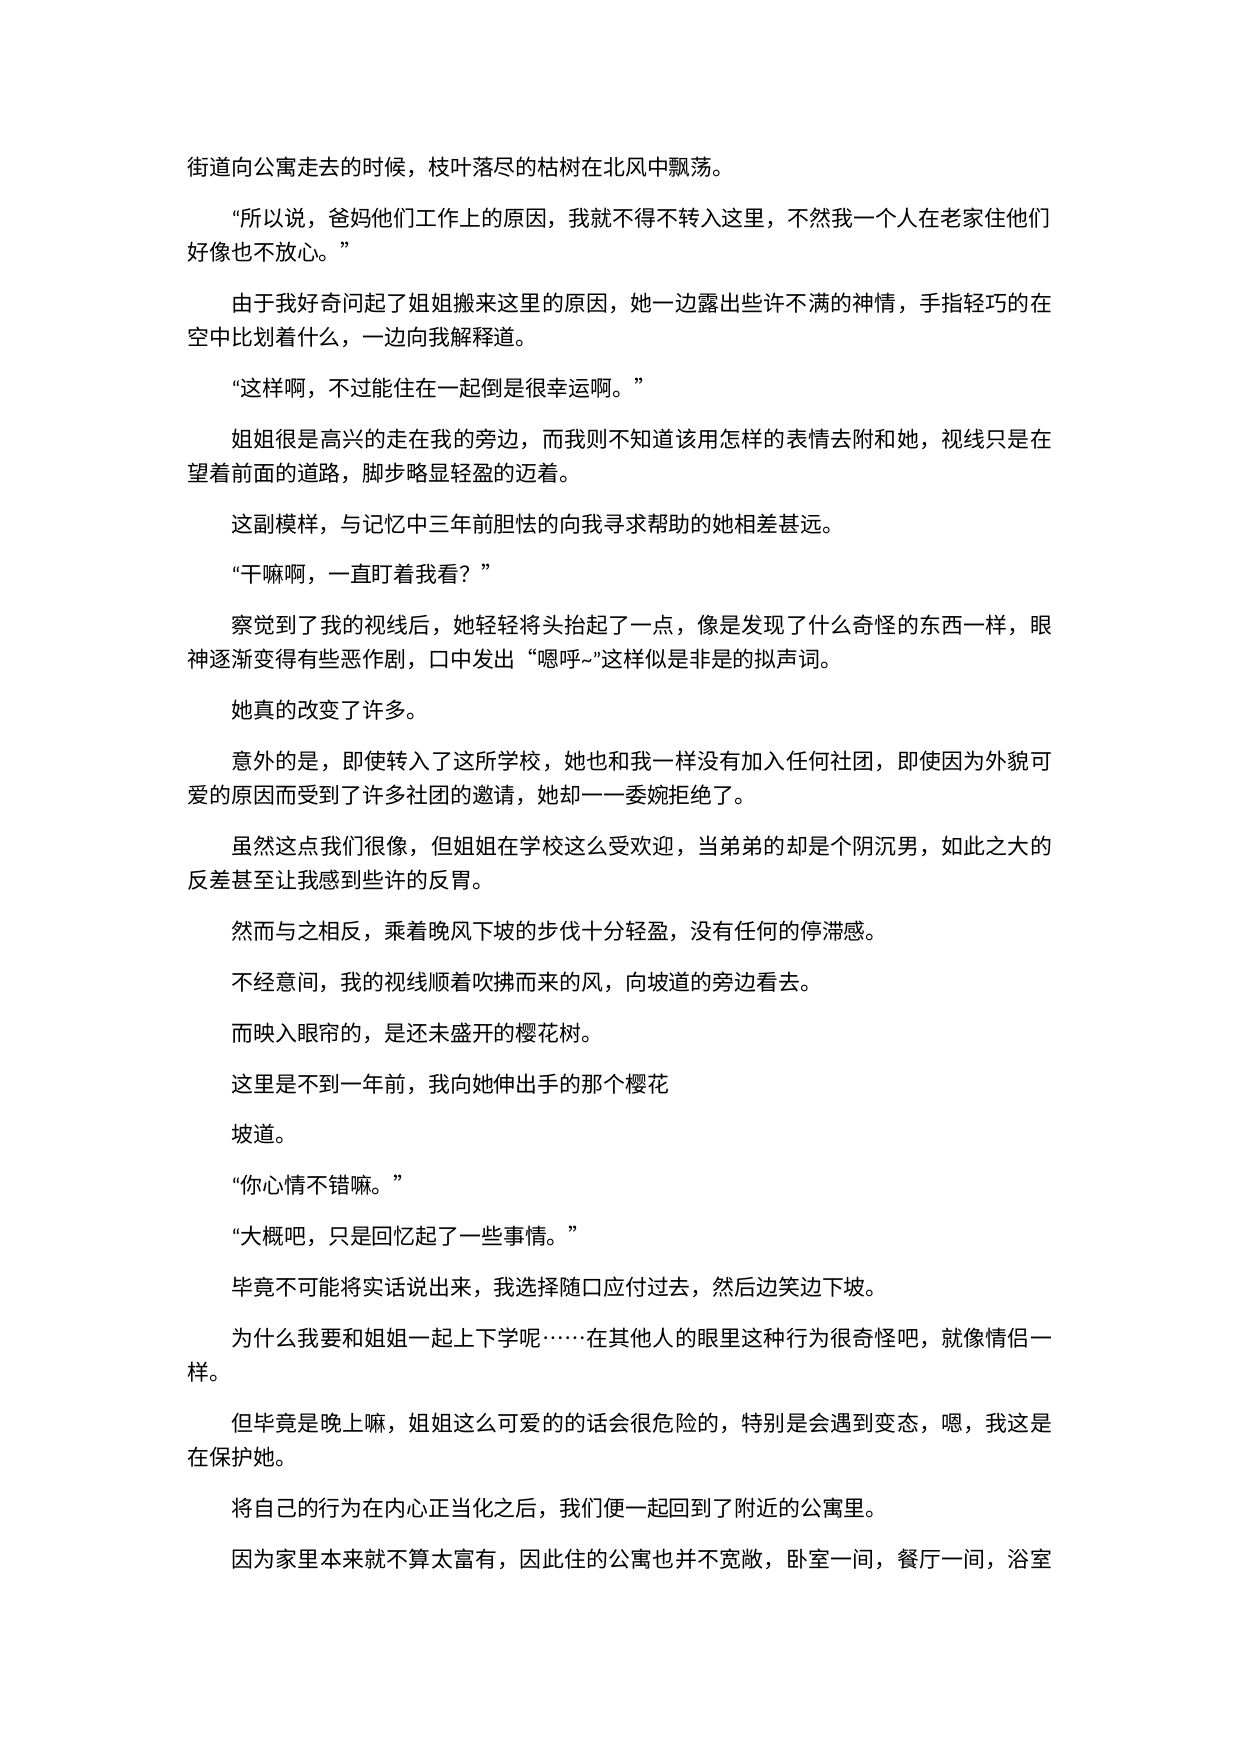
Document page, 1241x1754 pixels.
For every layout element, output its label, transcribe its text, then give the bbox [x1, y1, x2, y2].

text “你心情不错嘛。” [187, 1168, 1053, 1200]
text 察觉到了我的视线后，她轻轻将头抬起了一点，像是发现了什么奇怪的东西一样，眼神逐渐变得有些恶作剧，口中发出“嗯呼~”这样似是非是的拟声词。 [187, 608, 1053, 674]
text 不经意间，我的视线顺着吹拂而来的风，向坡道的旁边看去。 [187, 965, 1053, 997]
text “这样啊，不过能住在一起倒是很幸运啊。” [187, 371, 1053, 402]
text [187, 1542, 1053, 1573]
text 这里是不到一年前，我向她伸出手的那个樱花 [187, 1067, 1053, 1098]
text 虽然这点我们很像，但姐姐在学校这么受欢迎，当弟弟的却是个阴沉男，如此之大的反差甚至让我感到些许的反胃。 [187, 829, 1053, 895]
text 毕竟不可能将实话说出来，我选择随口应付过去，然后边笑边下坡。 [187, 1270, 1053, 1302]
text 这副模样，与记忆中三年前胆怯的向我寻求帮助的她相差甚远。 [187, 507, 1053, 538]
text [187, 150, 1053, 182]
text 意外的是，即使转入了这所学校，她也和我一样没有加入任何社团，即使因为外貌可爱的原因而受到了许多社团的邀请，她却一一委婉拒绝了。 [187, 744, 1053, 810]
text 但毕竟是晚上嘛，姐姐这么可爱的的话会很危险的，特别是会遇到变态，嗯，我这是在保护她。 [187, 1406, 1053, 1472]
text “干嘛啊，一直盯着我看？” [187, 557, 1053, 589]
text 她真的改变了许多。 [187, 693, 1053, 725]
text “大概吧，只是回忆起了一些事情。” [187, 1219, 1053, 1251]
text 坡道。 [187, 1117, 1053, 1149]
text 姐姐很是高兴的走在我的旁边，而我则不知道该用怎样的表情去附和她，视线只是在望着前面的道路，脚步略显轻盈的迈着。 [187, 422, 1053, 487]
text 由于我好奇问起了姐姐搬来这里的原因，她一边露出些许不满的神情，手指轻巧的在空中比划着什么，一边向我解释道。 [187, 286, 1053, 352]
text 为什么我要和姐姐一起上下学呢……在其他人的眼里这种行为很奇怪吧，就像情侣一样。 [187, 1321, 1053, 1387]
text 然而与之相反，乘着晚风下坡的步伐十分轻盈，没有任何的停滞感。 [187, 914, 1053, 946]
text 而映入眼帘的，是还未盛开的樱花树。 [187, 1016, 1053, 1047]
text 将自己的行为在内心正当化之后，我们便一起回到了附近的公寓里。 [187, 1491, 1053, 1522]
text “所以说，爸妈他们工作上的原因，我就不得不转入这里，不然我一个人在老家住他们好像也不放心。” [187, 201, 1053, 267]
